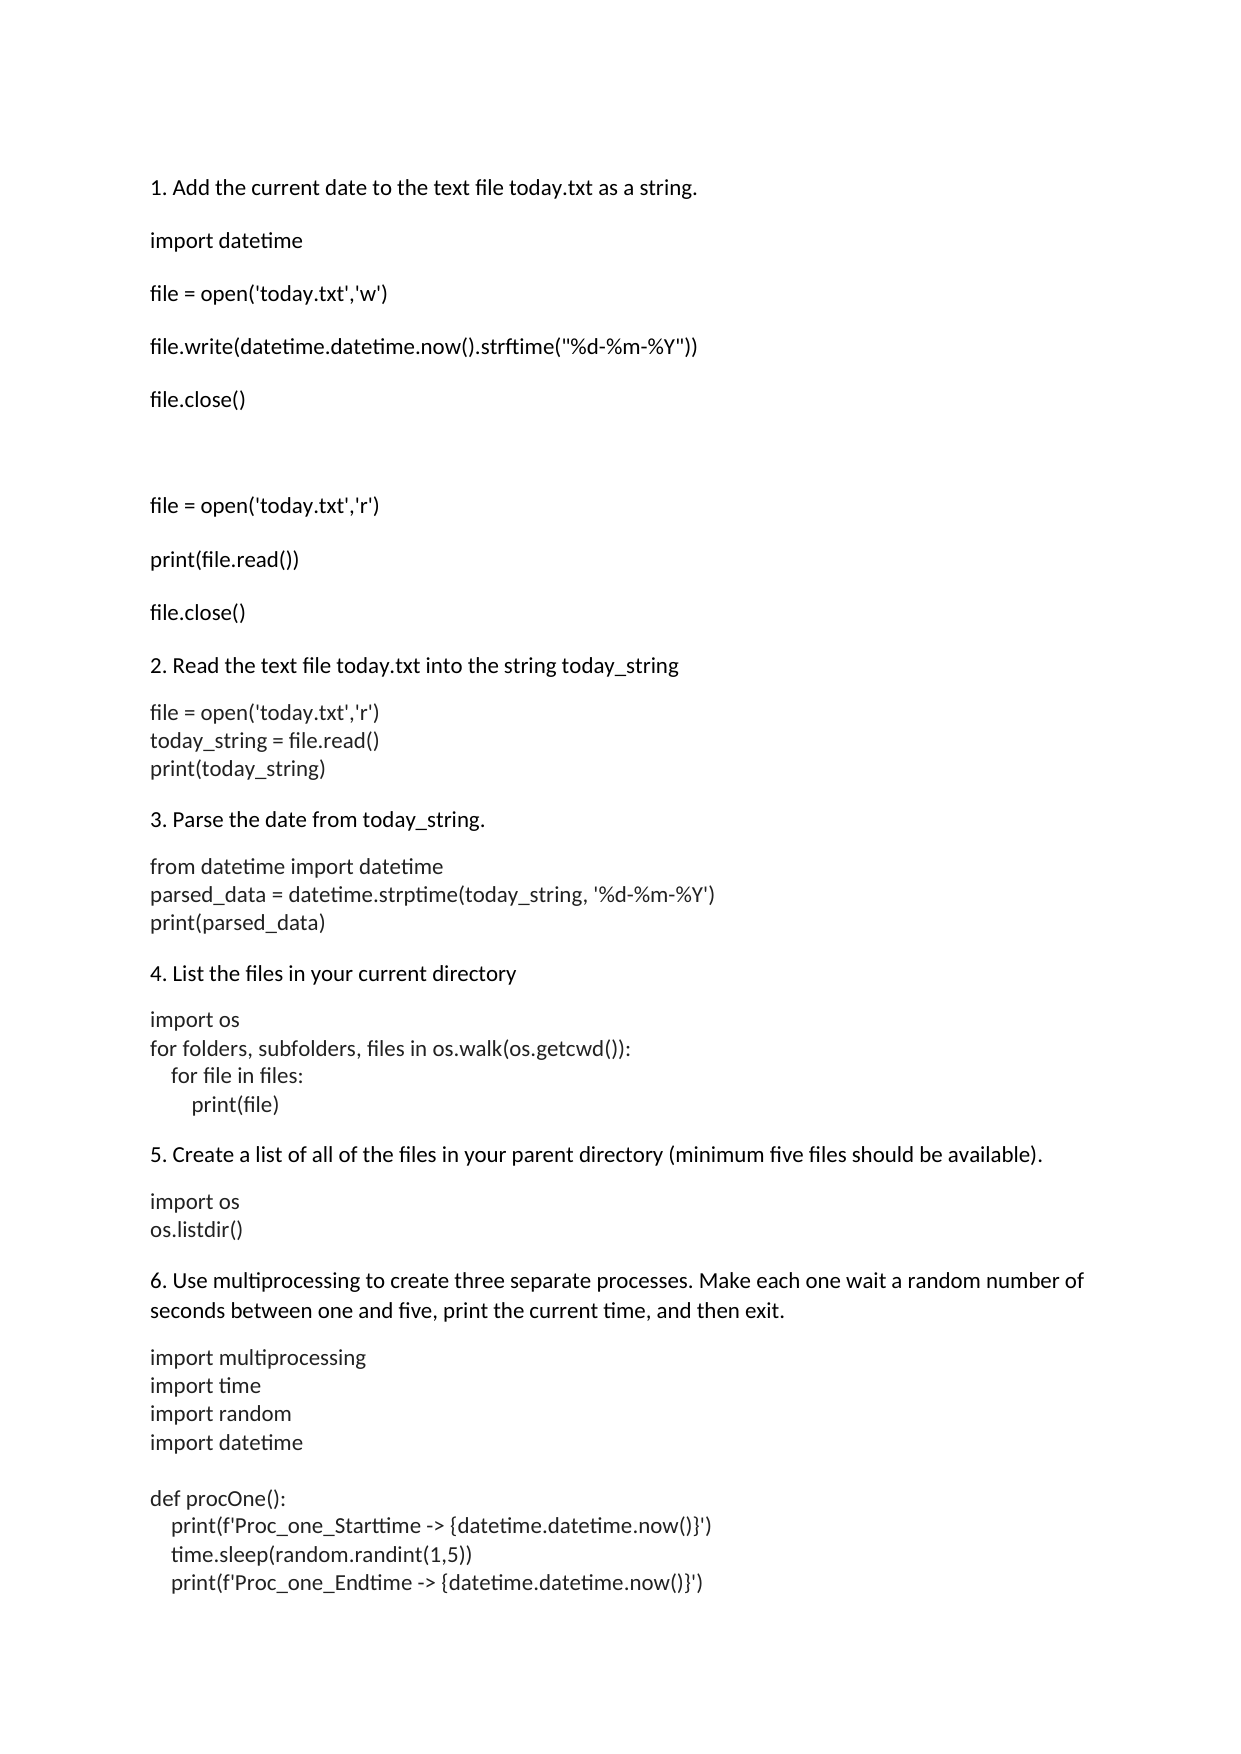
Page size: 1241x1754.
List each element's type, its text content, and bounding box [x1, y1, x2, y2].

text print(today_string) [150, 754, 1090, 782]
text today_string = file.read() [150, 726, 1090, 754]
text 5. Create a list of all of the files in your parent directory (minimum five files should be available). [150, 1141, 1090, 1169]
text file = open('today.txt','r') [150, 492, 1090, 520]
text print(f'Proc_one_Starttime -> {datetime.datetime.now()}') [150, 1512, 1090, 1540]
text print(file.read()) [150, 545, 1090, 573]
text 3. Parse the date from today_string. [150, 805, 1090, 833]
text import datetime [150, 1428, 1090, 1456]
text import os [150, 1006, 1090, 1034]
text import multiprocessing [150, 1343, 1090, 1372]
text print(file) [150, 1090, 1090, 1118]
text for file in files: [150, 1062, 1090, 1090]
text file = open('today.txt','w') [150, 279, 1090, 307]
text def procOne(): [150, 1484, 1090, 1512]
text file.write(datetime.datetime.now().strftime("%d-%m-%Y")) [150, 332, 1090, 360]
text file = open('today.txt','r') [150, 698, 1090, 726]
text import os [150, 1187, 1090, 1216]
text print(parsed_data) [150, 908, 1090, 936]
text parsed_data = datetime.strptime(today_string, '%d-%m-%Y') [150, 880, 1090, 908]
text 2. Read the text file today.txt into the string today_string [150, 651, 1090, 679]
text 6. Use multiprocessing to create three separate processes. Make each one wait a random number of seconds between one and five, print the current time, and then exit. [150, 1266, 1090, 1325]
text file.close() [150, 385, 1090, 413]
text print(f'Proc_one_Endtime -> {datetime.datetime.now()}') [150, 1568, 1090, 1596]
text import time [150, 1372, 1090, 1399]
text os.listdir() [150, 1216, 1090, 1243]
text from datetime import datetime [150, 852, 1090, 880]
text file.close() [150, 598, 1090, 626]
text import datetime [150, 226, 1090, 254]
text for folders, subfolders, files in os.walk(os.getcwd()): [150, 1034, 1090, 1062]
text 1. Add the current date to the text file today.txt as a string. [150, 173, 1090, 201]
text 4. List the files in your current directory [150, 959, 1090, 987]
text import random [150, 1399, 1090, 1428]
text time.sleep(random.randint(1,5)) [150, 1540, 1090, 1568]
